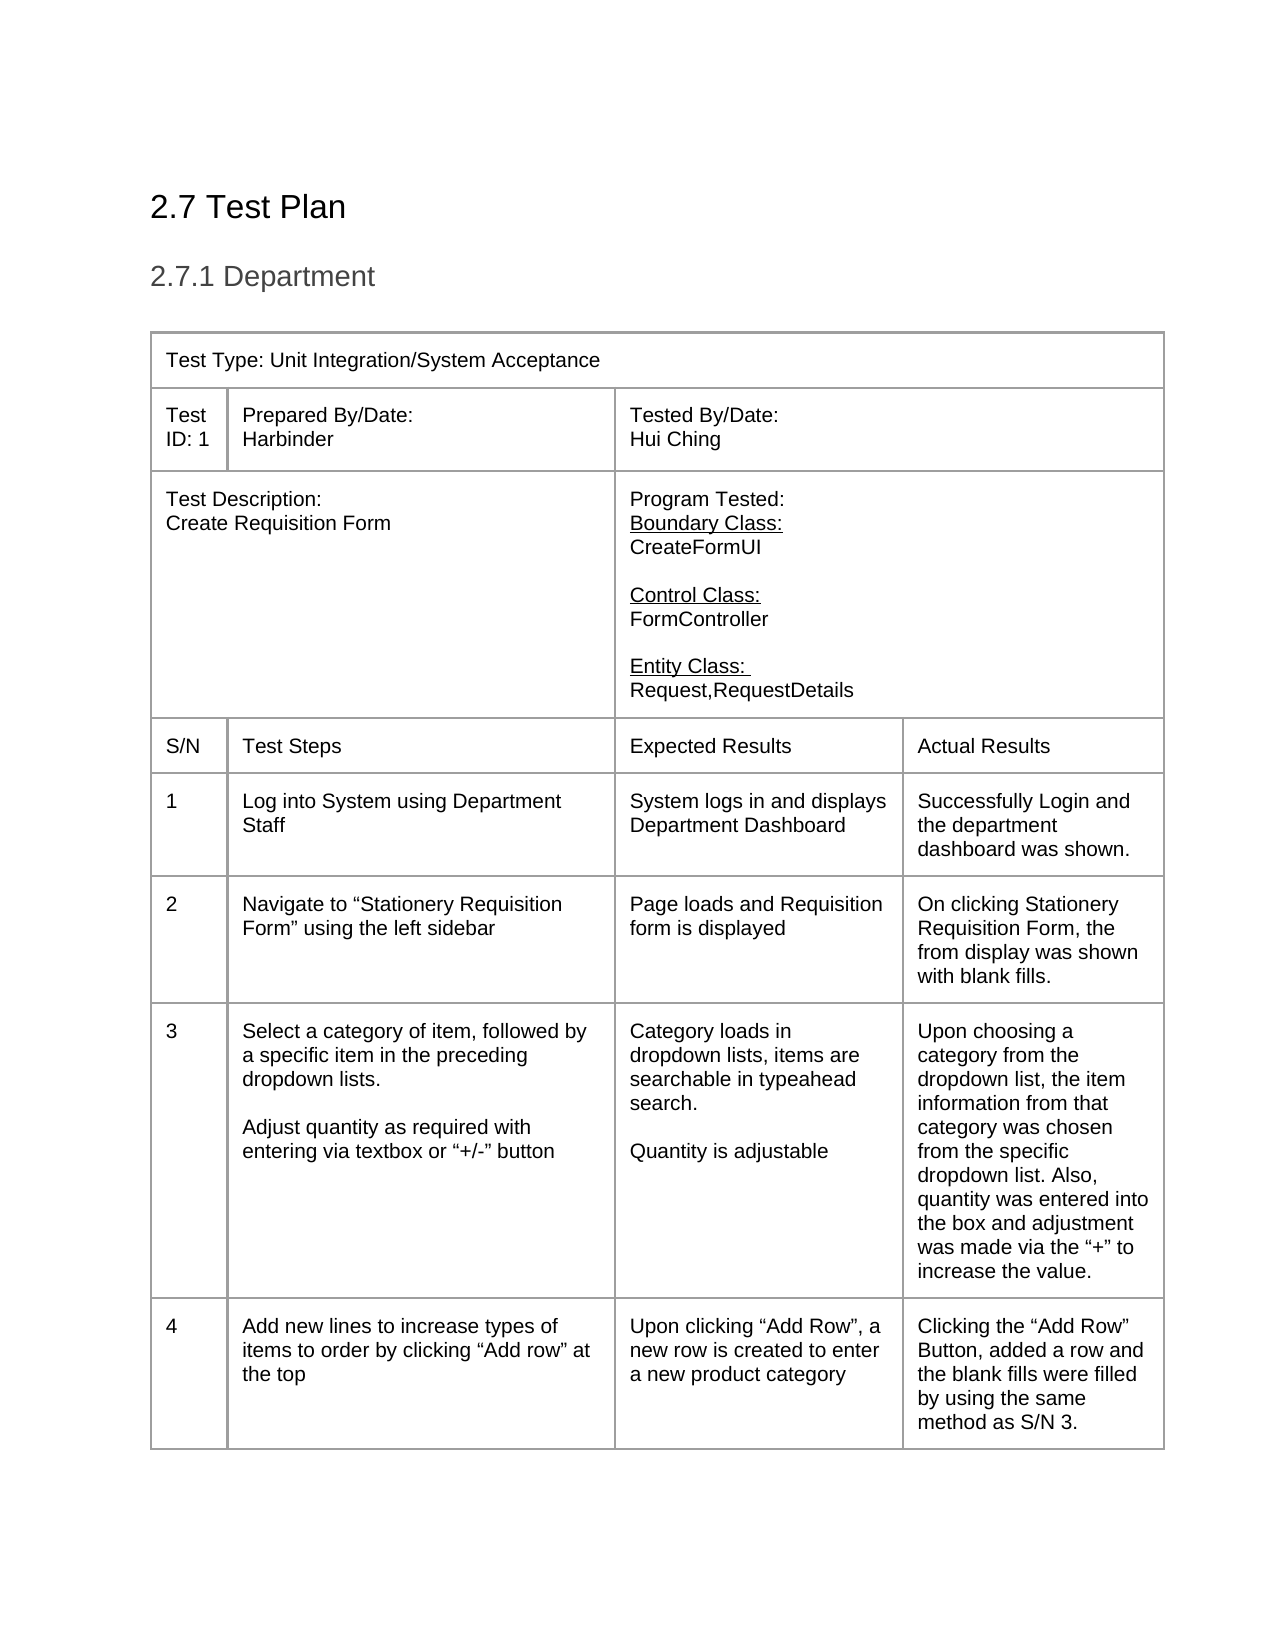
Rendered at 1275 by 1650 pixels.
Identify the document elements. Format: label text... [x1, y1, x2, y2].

table_cell S/N [152, 719, 226, 772]
table_cell Upon choosing a category from the dropdown list, the item information from that category was chosen from the specific dropdown list. Also, quantity was entered into the box and adjustment was made via the “+” to increase the value. [904, 1004, 1163, 1297]
table_cell 2 [152, 877, 226, 1002]
table_cell Test Description: Create Requisition Form [152, 472, 614, 717]
table_cell Expected Results [616, 719, 902, 772]
table_cell Actual Results [904, 719, 1163, 772]
table_cell Log into System using Department Staff [229, 774, 614, 875]
table_cell Add new lines to increase types of items to order by clicking “Add row” at the top [229, 1299, 614, 1448]
table_cell Tested By/Date: Hui Ching [616, 389, 1163, 470]
table_cell On clicking Stationery Requisition Form, the from display was shown with blank fills. [904, 877, 1163, 1002]
table_cell System logs in and displays Department Dashboard [616, 774, 902, 875]
table_header Test Type: Unit Integration/System Acceptance [152, 334, 1163, 387]
table_cell Category loads in dropdown lists, items are searchable in typeahead search. Quantity is adjustable [616, 1004, 902, 1297]
table_cell Navigate to “Stationery Requisition Form” using the left sidebar [229, 877, 614, 1002]
table_cell Upon clicking “Add Row”, a new row is created to enter a new product category [616, 1299, 902, 1448]
table_cell 1 [152, 774, 226, 875]
table_cell Page loads and Requisition form is displayed [616, 877, 902, 1002]
table_cell Program Tested: Boundary Class: CreateFormUI Control Class: FormController Entity Class: Request,RequestDetails [616, 472, 1163, 717]
table_cell Successfully Login and the department dashboard was shown. [904, 774, 1163, 875]
table_cell Clicking the “Add Row” Button, added a row and the blank fills were filled by using the same method as S/N 3. [904, 1299, 1163, 1448]
table_cell Test ID: 1 [152, 389, 226, 470]
table_cell Select a category of item, followed by a specific item in the preceding dropdown lists. Adjust quantity as required with entering via textbox or “+/-” button [229, 1004, 614, 1297]
table_cell 3 [152, 1004, 226, 1297]
subtitle 2.7.1 Department [150, 259, 1125, 293]
table_cell Test Steps [229, 719, 614, 772]
subtitle 2.7 Test Plan [150, 187, 1125, 226]
table_cell Prepared By/Date: Harbinder [229, 389, 614, 470]
table_cell 4 [152, 1299, 226, 1448]
